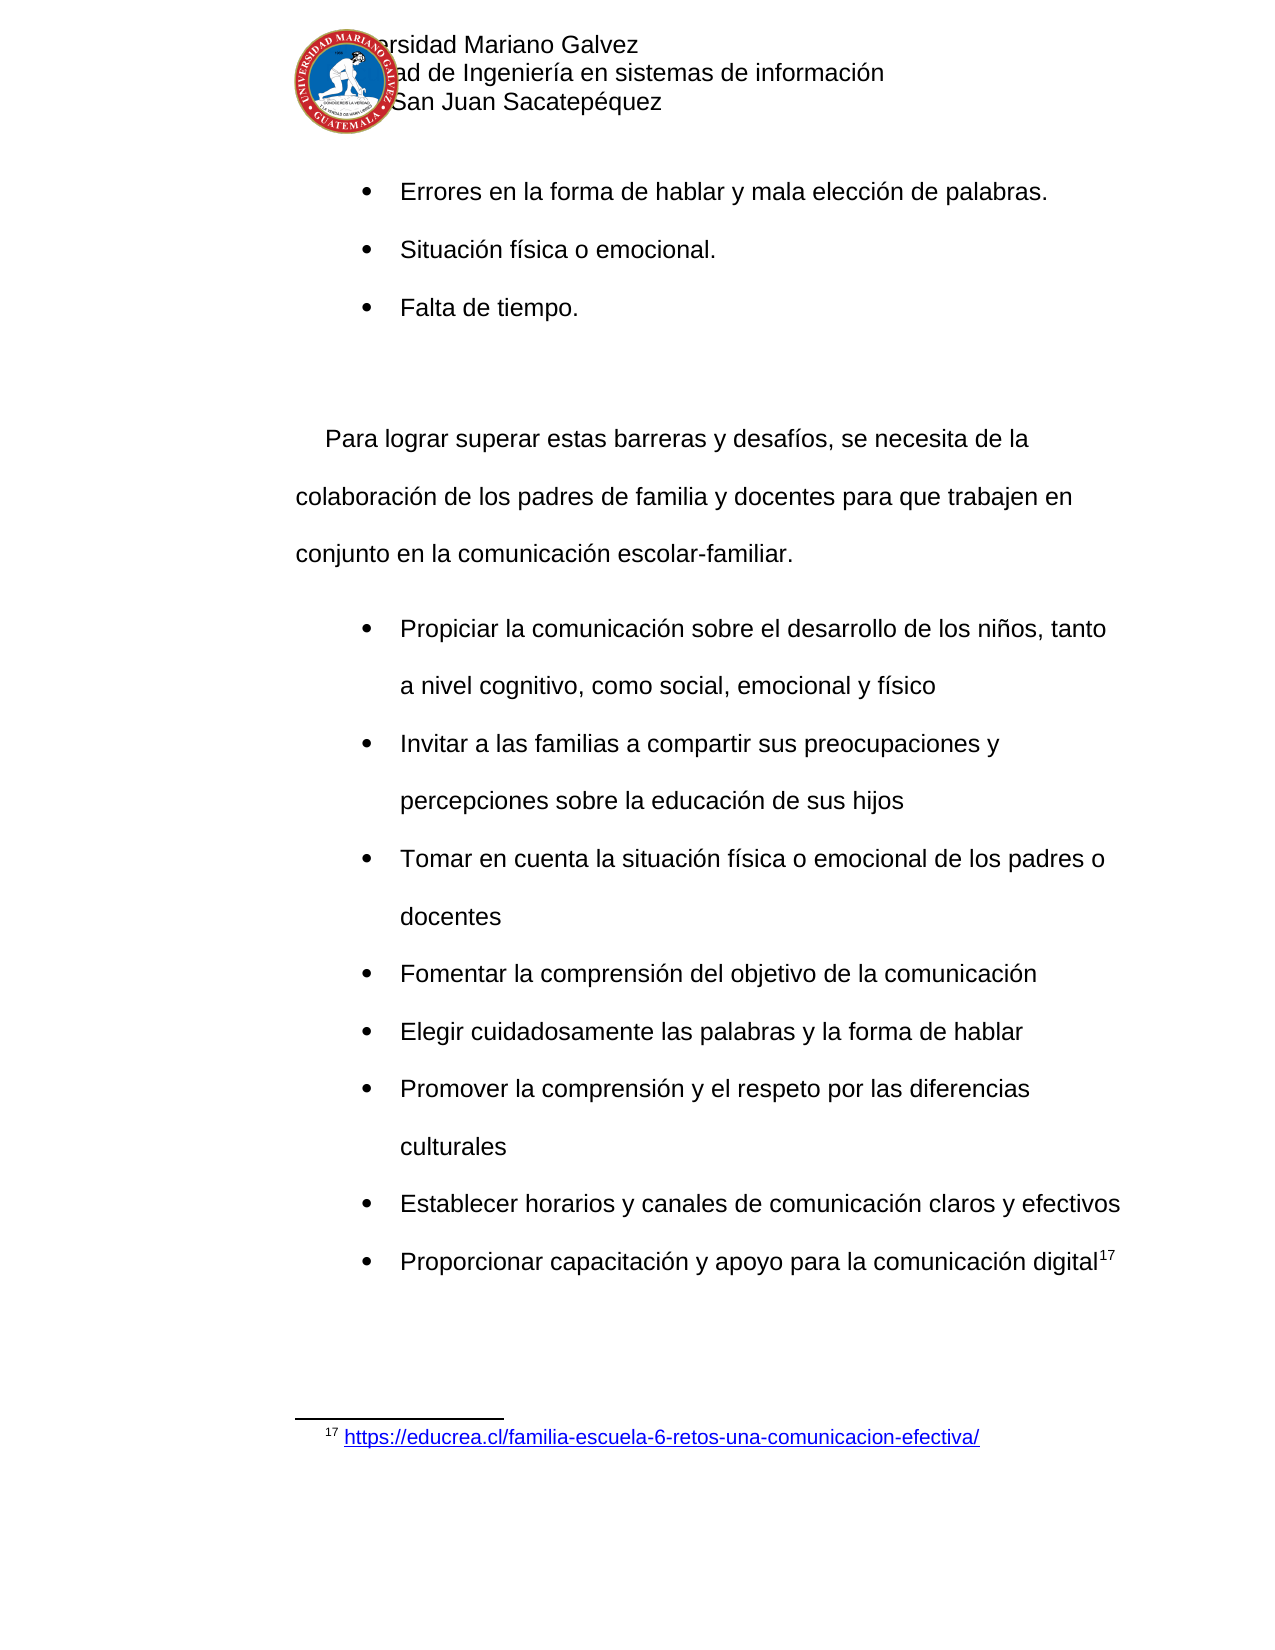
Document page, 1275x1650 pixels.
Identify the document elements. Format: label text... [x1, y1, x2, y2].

text Para lograr superar estas barreras y desafíos, se necesita de la colaboración de los padres de familia y docentes para que trabajen en conjunto en la comunicación escolar-familiar. [295, 424, 1127, 568]
list Situación física o emocional. [362, 235, 1127, 264]
list Fomentar la comprensión del objetivo de la comunicación [362, 959, 1127, 988]
list Elegir cuidadosamente las palabras y la forma de hablar [362, 1017, 1127, 1046]
list Invitar a las familias a compartir sus preocupaciones y percepciones sobre la educación de sus hijos [362, 729, 1127, 815]
list Propiciar la comunicación sobre el desarrollo de los niños, tanto a nivel cognitivo, como social, emocional y físico [362, 614, 1127, 700]
list Errores en la forma de hablar y mala elección de palabras. [362, 177, 1127, 206]
list Establecer horarios y canales de comunicación claros y efectivos [362, 1189, 1127, 1218]
list Proporcionar capacitación y apoyo para la comunicación digital [362, 1247, 1127, 1276]
picture [294, 29, 399, 134]
list Promover la comprensión y el respeto por las diferencias culturales [362, 1074, 1127, 1161]
list Falta de tiempo. [362, 293, 1127, 321]
list Tomar en cuenta la situación física o emocional de los padres o docentes [362, 844, 1127, 930]
